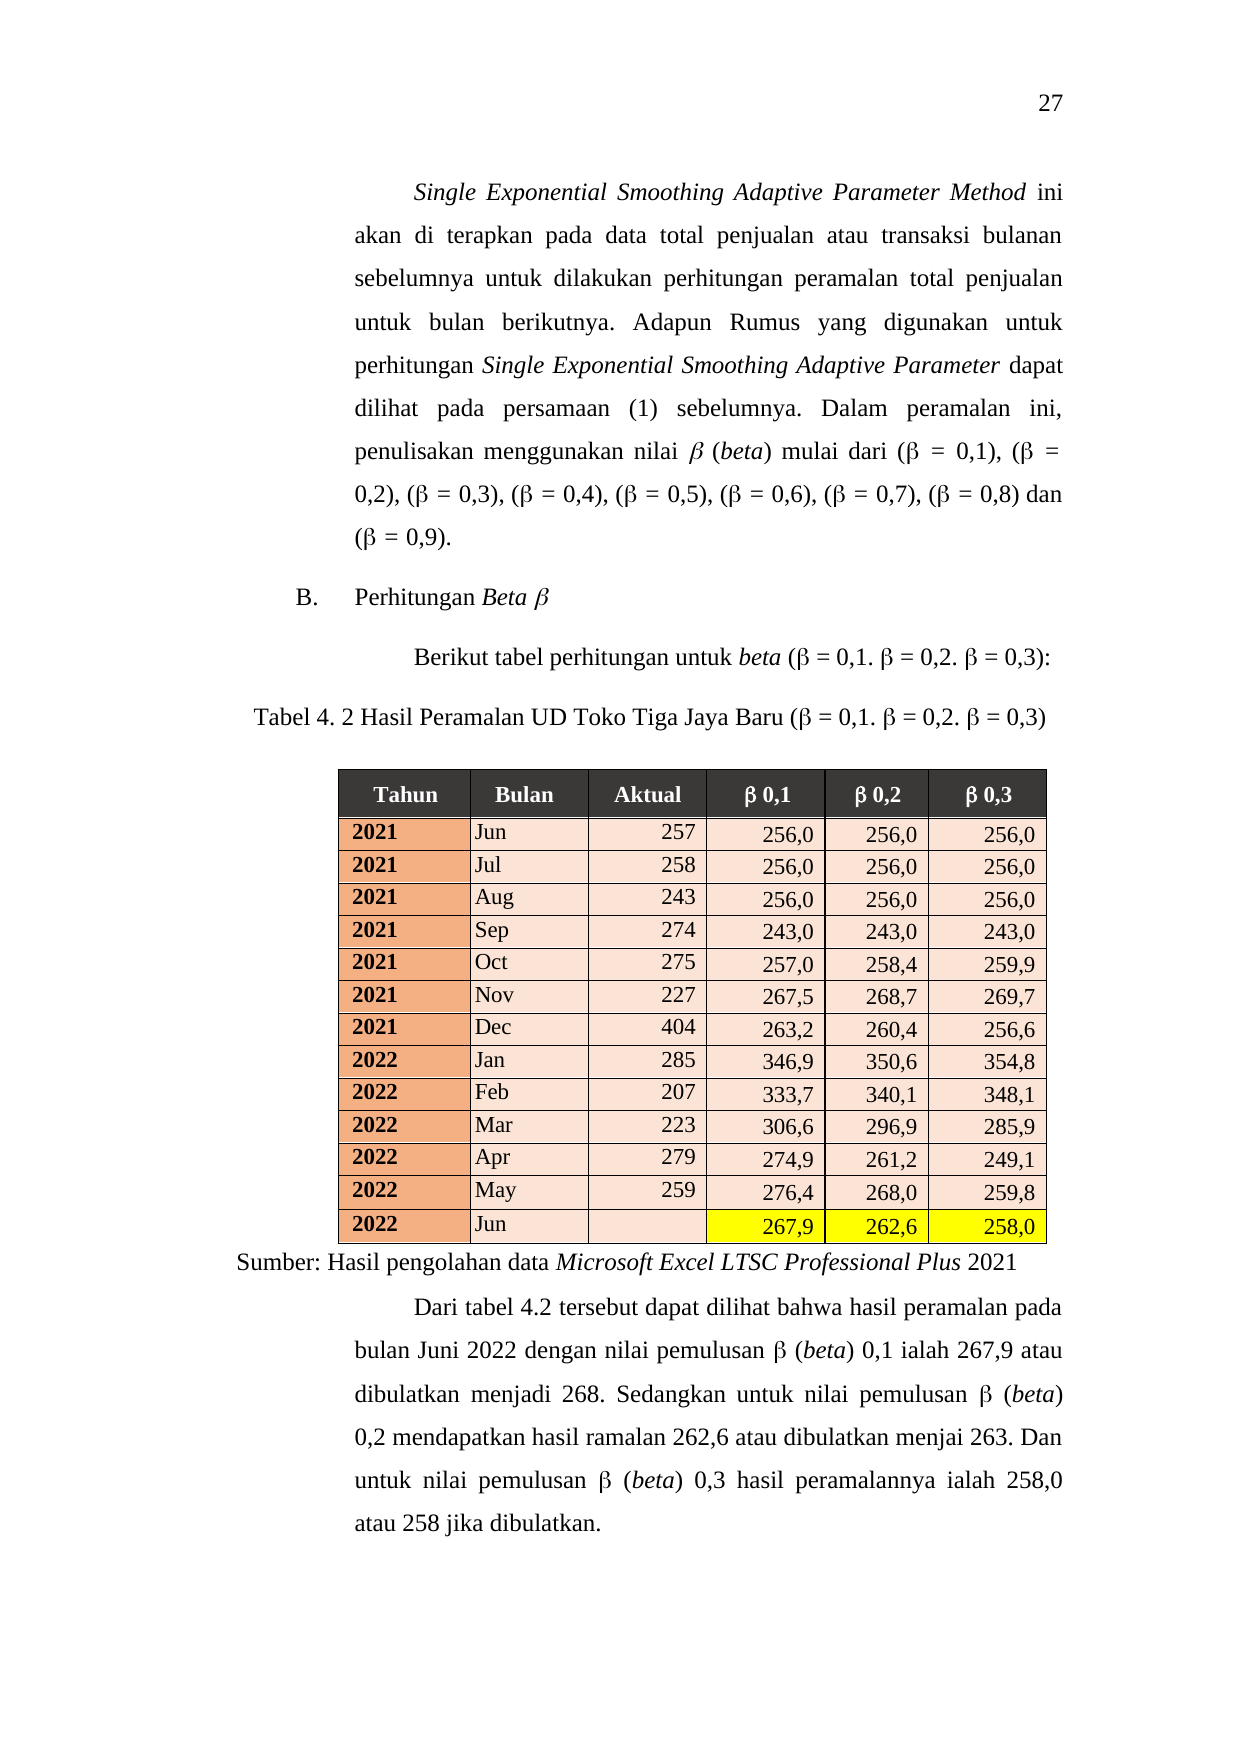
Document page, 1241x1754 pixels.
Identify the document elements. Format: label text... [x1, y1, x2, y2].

table_cell 296,9 [826, 1111, 928, 1142]
table_cell 2021 [339, 949, 470, 980]
table_cell 258 [589, 851, 706, 882]
table_cell 258,0 [929, 1210, 1046, 1242]
table_cell Jan [471, 1046, 588, 1077]
table_cell 350,6 [826, 1046, 928, 1077]
table_cell 2021 [339, 819, 470, 850]
text Dari tabel 4.2 tersebut dapat dilihat bahwa hasil peramalan pada bulan Juni 2022 dengan nilai pemulusan (beta) 0,1 ialah 267,9 atau dibulatkan menjadi 268. Sedangkan untuk nilai pemulusan (beta) 0,2 mendapatkan hasil ramalan 262,6 atau dibulatkan menjai 263. Dan untuk nilai pemulusan (beta) 0,3 hasil peramalannya ialah 258,0 atau 258 jika dibulatkan. [354, 1292, 1063, 1537]
table_cell 258,4 [826, 949, 928, 980]
table_cell 333,7 [707, 1079, 824, 1110]
table_cell 340,1 [826, 1079, 928, 1110]
table_header Bulan [471, 770, 588, 817]
table_cell 243,0 [707, 916, 824, 947]
table_cell Jul [471, 851, 588, 882]
table_cell 2022 [339, 1144, 470, 1175]
text Single Exponential Smoothing Adaptive Parameter Method ini akan di terapkan pada data total penjualan atau transaksi bulanan sebelumnya untuk dilakukan perhitungan peramalan total penjualan untuk bulan berikutnya. Adapun Rumus yang digunakan untuk perhitungan Single Exponential Smoothing Adaptive Parameter dapat dilihat pada persamaan (1) sebelumnya. Dalam peramalan ini, penulisakan menggunakan nilai (beta) mulai dari ( = 0,1), ( = 0,2), ( = 0,3), ( = 0,4), ( = 0,5), ( = 0,6), ( = 0,7), ( = 0,8) dan ( = 0,9). [354, 177, 1063, 551]
table_cell 243,0 [929, 916, 1046, 947]
table_cell 262,6 [826, 1210, 928, 1242]
table_cell 227 [589, 981, 706, 1012]
table_cell 256,0 [929, 851, 1046, 882]
table_cell 269,7 [929, 981, 1046, 1012]
table_cell 268,0 [826, 1176, 928, 1209]
table_cell 306,6 [707, 1111, 824, 1142]
table_header Tahun [339, 770, 470, 817]
table_cell 285 [589, 1046, 706, 1077]
table_cell 2022 [339, 1210, 470, 1242]
table_cell 256,0 [707, 884, 824, 915]
table_cell 256,0 [826, 884, 928, 915]
table_cell 259,8 [929, 1176, 1046, 1209]
table_cell 2021 [339, 916, 470, 947]
table_cell Mar [471, 1111, 588, 1142]
table_cell Jun [471, 819, 588, 850]
table_cell 263,2 [707, 1014, 824, 1045]
table_cell Aug [471, 884, 588, 915]
table_cell Jun [471, 1210, 588, 1242]
table_cell Feb [471, 1079, 588, 1110]
table_header 0,3 [929, 770, 1046, 817]
table_cell 256,0 [929, 819, 1046, 850]
table_header Aktual [589, 770, 706, 817]
table_cell 256,0 [826, 851, 928, 882]
table_cell 274,9 [707, 1144, 824, 1175]
table_cell 260,4 [826, 1014, 928, 1045]
table_cell 223 [589, 1111, 706, 1142]
text Berikut tabel perhitungan untuk beta ( = 0,1. = 0,2. = 0,3): [354, 642, 1063, 671]
table_cell 2021 [339, 851, 470, 882]
table_cell 2022 [339, 1111, 470, 1142]
table_cell 243 [589, 884, 706, 915]
table_cell 279 [589, 1144, 706, 1175]
table_cell 268,7 [826, 981, 928, 1012]
table_cell [589, 1210, 706, 1242]
table_cell 348,1 [929, 1079, 1046, 1110]
table_cell 275 [589, 949, 706, 980]
table_cell 261,2 [826, 1144, 928, 1175]
table_cell Oct [471, 949, 588, 980]
list Perhitungan Beta [295, 582, 1063, 611]
table_cell 2021 [339, 1014, 470, 1045]
table_cell 257,0 [707, 949, 824, 980]
table_cell 2021 [339, 884, 470, 915]
table_cell 2022 [339, 1176, 470, 1209]
text Sumber: Hasil pengolahan data Microsoft Excel LTSC Professional Plus 2021 [236, 751, 1063, 1276]
table_cell 267,9 [707, 1210, 824, 1242]
table_cell 274 [589, 916, 706, 947]
table_cell Sep [471, 916, 588, 947]
table_cell 256,0 [929, 884, 1046, 915]
table_cell 2022 [339, 1079, 470, 1110]
table_cell 285,9 [929, 1111, 1046, 1142]
table_cell 256,0 [826, 819, 928, 850]
table_cell 257 [589, 819, 706, 850]
table_cell 2022 [339, 1046, 470, 1077]
table_cell Nov [471, 981, 588, 1012]
table_cell 346,9 [707, 1046, 824, 1077]
table_cell 256,0 [707, 819, 824, 850]
table_cell 256,0 [707, 851, 824, 882]
table_cell Dec [471, 1014, 588, 1045]
table_cell 2021 [339, 981, 470, 1012]
table_cell Apr [471, 1144, 588, 1175]
table_cell 404 [589, 1014, 706, 1045]
table_cell 276,4 [707, 1176, 824, 1209]
table_cell 249,1 [929, 1144, 1046, 1175]
table_cell 243,0 [826, 916, 928, 947]
table_cell 259 [589, 1176, 706, 1209]
table_cell 267,5 [707, 981, 824, 1012]
table_cell 256,6 [929, 1014, 1046, 1045]
table_header 0,2 [826, 770, 928, 817]
table_cell 354,8 [929, 1046, 1046, 1077]
table_cell 207 [589, 1079, 706, 1110]
table_cell May [471, 1176, 588, 1209]
table_cell 259,9 [929, 949, 1046, 980]
table_header 0,1 [707, 770, 824, 817]
